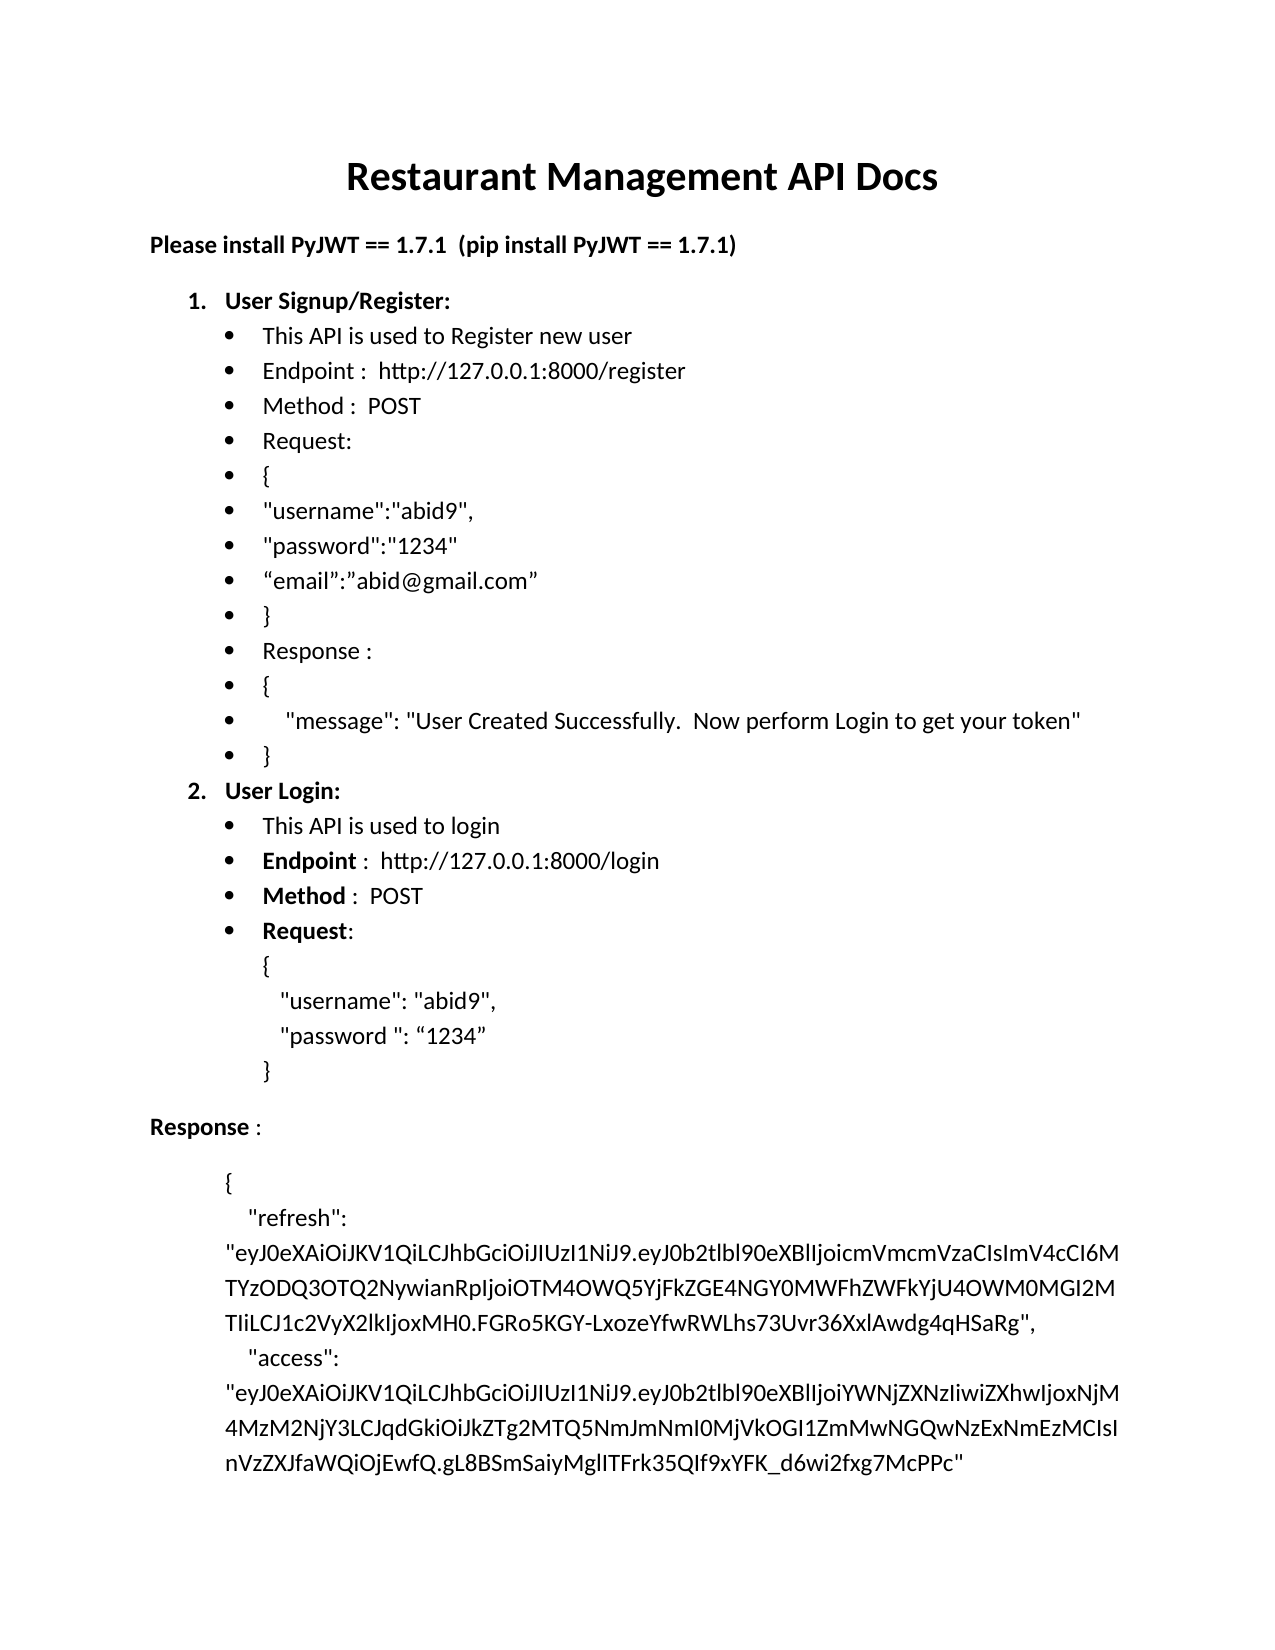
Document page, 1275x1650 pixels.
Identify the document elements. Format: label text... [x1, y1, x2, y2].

list Method : POST [225, 390, 1125, 421]
list } [225, 740, 1125, 771]
list } [262, 1055, 1125, 1086]
list User Signup/Register: [187, 285, 1125, 316]
list { [225, 1167, 1125, 1197]
text Please install PyJWT == 1.7.1 (pip install PyJWT == 1.7.1) [150, 229, 1125, 260]
list "access": "eyJ0eXAiOiJKV1QiLCJhbGciOiJIUzI1NiJ9.eyJ0b2tlbl90eXBlIjoiYWNjZXNzIiwiZXhwIjoxNjM4MzM2NjY3LCJqdGkiOiJkZTg2MTQ5NmJmNmI0MjVkOGI1ZmMwNGQwNzExNmEzMCIsInVzZXJfaWQiOjEwfQ.gL8BSmSaiyMglITFrk35QIf9xYFK_d6wi2fxg7McPPc" [225, 1342, 1125, 1477]
list { [262, 950, 1125, 981]
list } [225, 600, 1125, 631]
text Restaurant Management API Docs [150, 150, 1125, 201]
list "refresh": "eyJ0eXAiOiJKV1QiLCJhbGciOiJIUzI1NiJ9.eyJ0b2tlbl90eXBlIjoicmVmcmVzaCIsImV4cCI6MTYzODQ3OTQ2NywianRpIjoiOTM4OWQ5YjFkZGE4NGY0MWFhZWFkYjU4OWM0MGI2MTIiLCJ1c2VyX2lkIjoxMH0.FGRo5KGY-LxozeYfwRWLhs73Uvr36XxlAwdg4qHSaRg", [225, 1202, 1125, 1337]
list This API is used to login [225, 810, 1125, 841]
list "username":"abid9", [225, 495, 1125, 526]
list Request: [225, 425, 1125, 456]
list "message": "User Created Successfully. Now perform Login to get your token" [225, 705, 1125, 736]
list User Login: [187, 775, 1125, 806]
list Endpoint : http://127.0.0.1:8000/login [225, 845, 1125, 876]
list "password ": “1234” [262, 1020, 1125, 1051]
list Response : [225, 635, 1125, 666]
list Method : POST [225, 880, 1125, 911]
list Request: [225, 915, 1125, 946]
list { [225, 460, 1125, 491]
text Response : [150, 1111, 1125, 1141]
list { [225, 670, 1125, 701]
list Endpoint : http://127.0.0.1:8000/register [225, 355, 1125, 386]
list This API is used to Register new user [225, 320, 1125, 351]
list "password":"1234" [225, 530, 1125, 561]
list “email”:”abid@gmail.com” [225, 565, 1125, 596]
list "username": "abid9", [262, 985, 1125, 1016]
